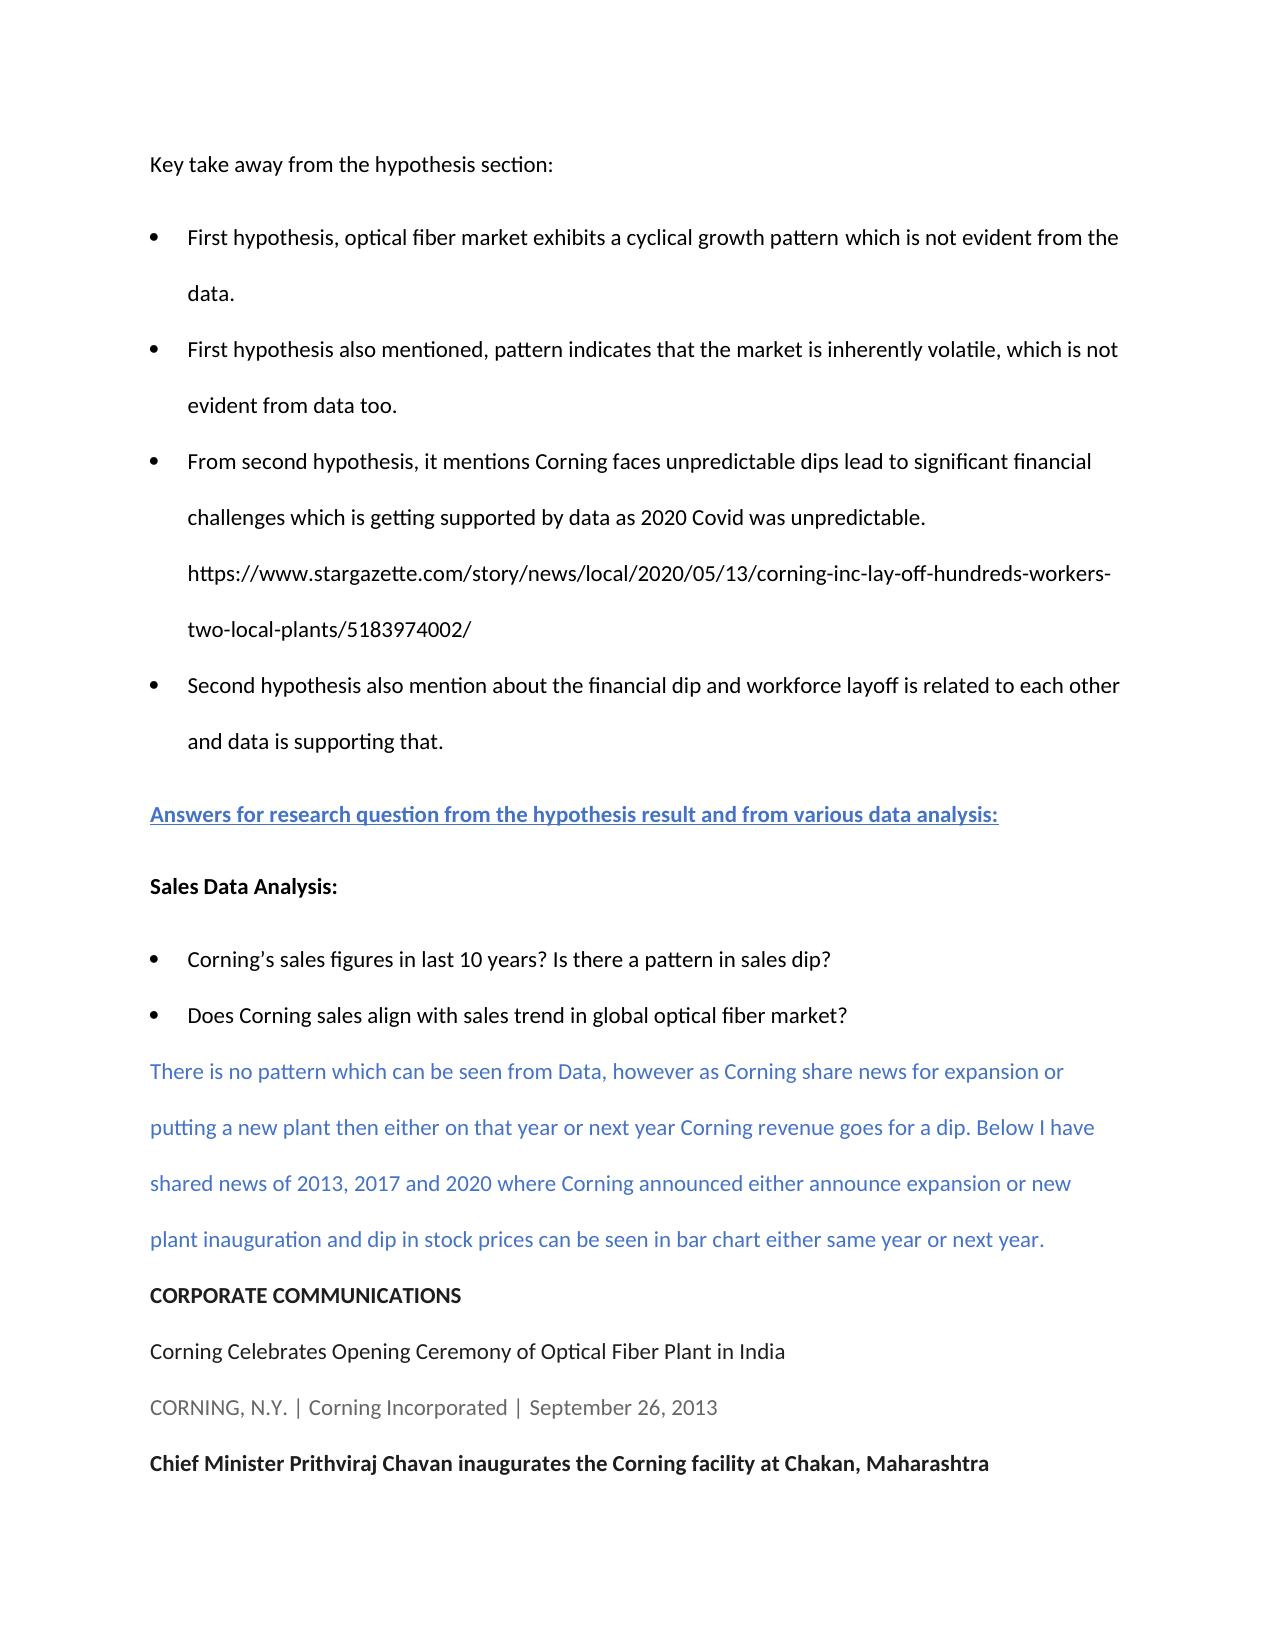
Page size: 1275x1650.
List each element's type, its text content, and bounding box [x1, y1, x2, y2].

list From second hypothesis, it mentions Corning faces unpredictable dips lead to significant financial challenges which is getting supported by data as 2020 Covid was unpredictable. [150, 447, 1125, 531]
list Second hypothesis also mention about the financial dip and workforce layoff is related to each other and data is supporting that. [150, 671, 1125, 755]
text Corning Celebrates Opening Ceremony of Optical Fiber Plant in India [150, 1337, 1125, 1366]
list https://www.stargazette.com/story/news/local/2020/05/13/corning-inc-lay-off-hundreds-workers-two-local-plants/5183974002/ [187, 559, 1125, 643]
text Corporate Communications [150, 1281, 1125, 1309]
text Chief Minister Prithviraj Chavan inaugurates the Corning facility at Chakan, Maharashtra [150, 1449, 1125, 1478]
text Key take away from the hypothesis section: [150, 150, 1125, 178]
list First hypothesis, optical fiber market exhibits a cyclical growth pattern which is not evident from the data. [150, 223, 1125, 307]
text Sales Data Analysis: [150, 872, 1125, 901]
list Does Corning sales align with sales trend in global optical fiber market? [150, 1001, 1125, 1029]
list First hypothesis also mentioned, pattern indicates that the market is inherently volatile, which is not evident from data too. [150, 335, 1125, 419]
text Answers for research question from the hypothesis result and from various data analysis: [150, 800, 1125, 828]
list Corning’s sales figures in last 10 years? Is there a pattern in sales dip? [150, 945, 1125, 973]
text CORNING, N.Y. | Corning Incorporated | September 26, 2013 [150, 1393, 1125, 1422]
text There is no pattern which can be seen from Data, however as Corning share news for expansion or putting a new plant then either on that year or next year Corning revenue goes for a dip. Below I have shared news of 2013, 2017 and 2020 where Corning announced either announce expansion or new plant inauguration and dip in stock prices can be seen in bar chart either same year or next year. [150, 1057, 1125, 1253]
